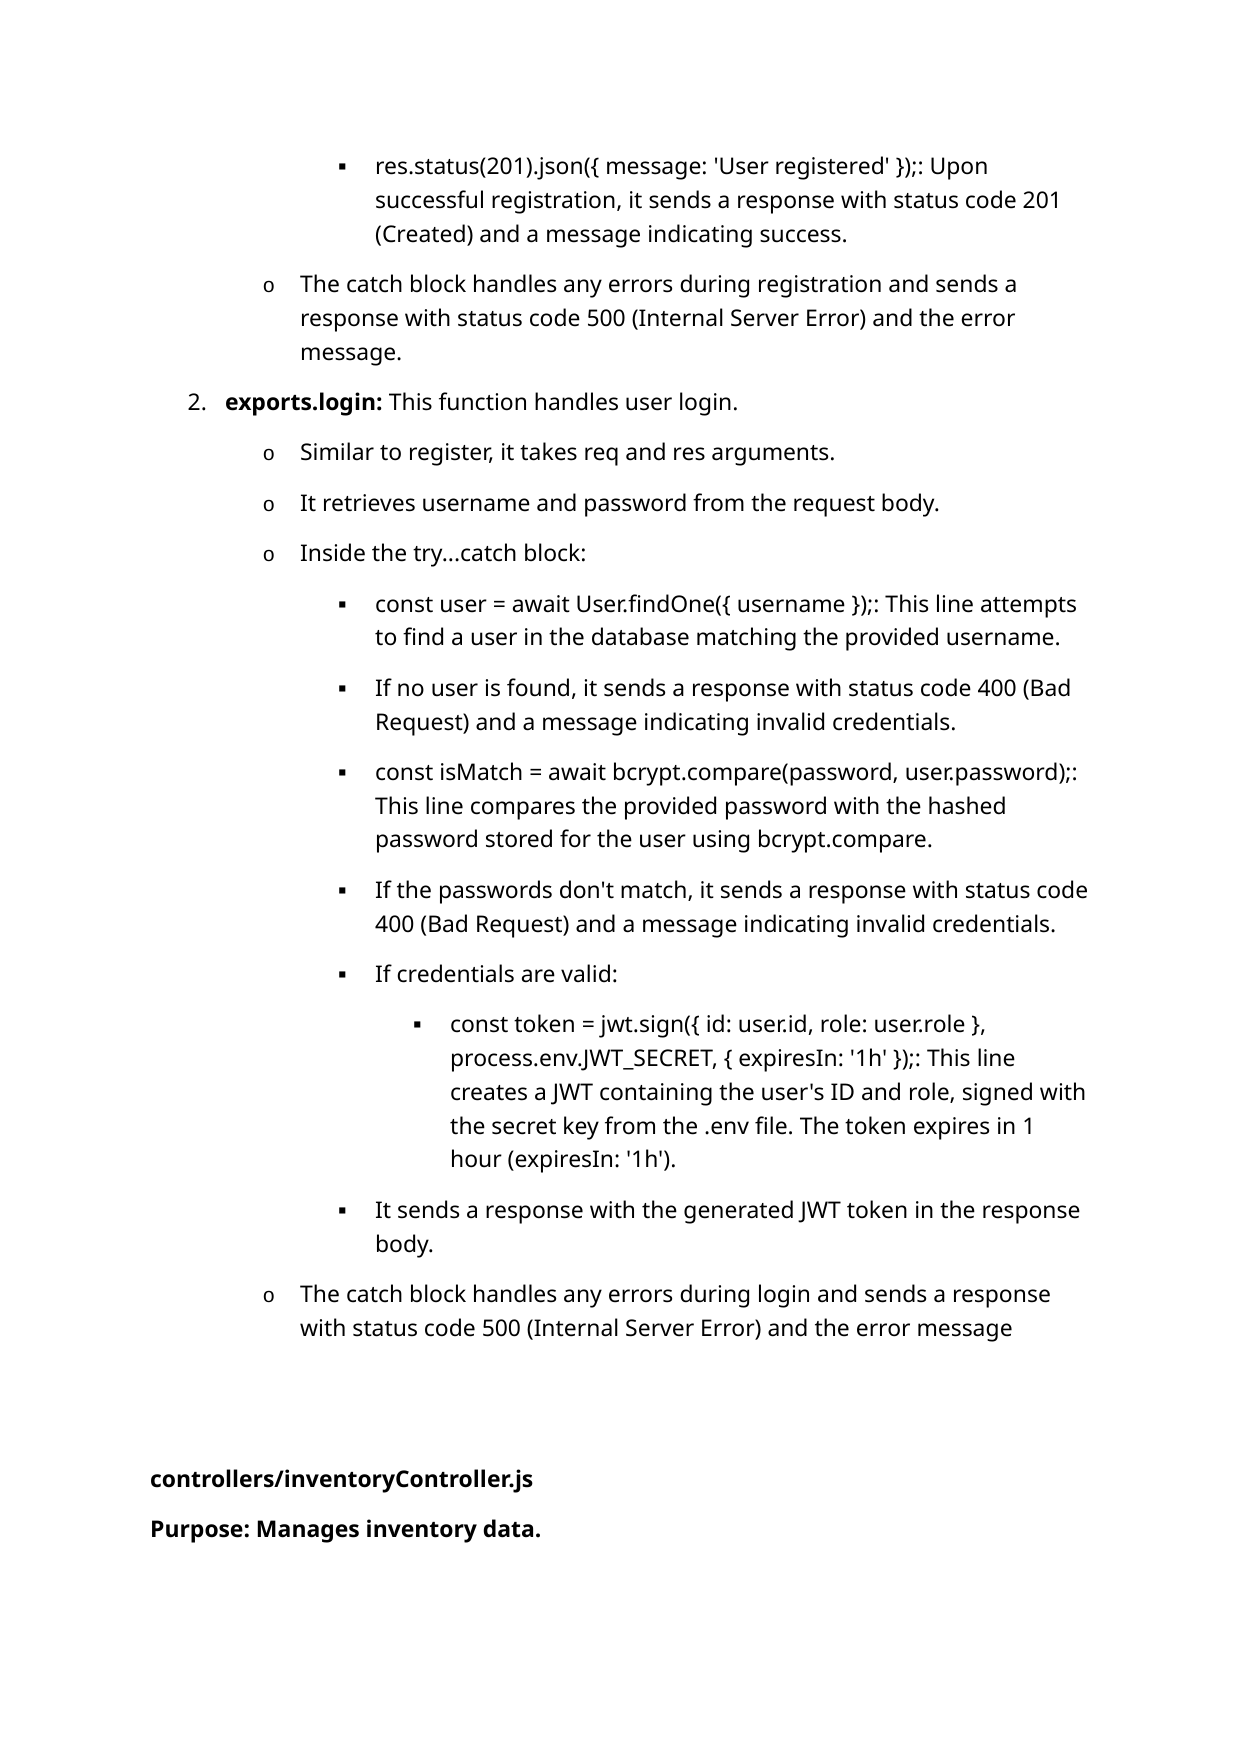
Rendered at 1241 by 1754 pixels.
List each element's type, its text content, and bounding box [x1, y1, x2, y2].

list Inside the try...catch block: [262, 537, 1090, 568]
list res.status(201).json({ message: 'User registered' });: Upon successful registration, it sends a response with status code 201 (Created) and a message indicating success. [337, 150, 1090, 249]
list exports.login: This function handles user login. [187, 386, 1090, 417]
text controllers/inventoryController.js [150, 1463, 1090, 1494]
list Similar to register, it takes req and res arguments. [262, 436, 1090, 467]
list It sends a response with the generated JWT token in the response body. [337, 1194, 1090, 1259]
list const user = await User.findOne({ username });: This line attempts to find a user in the database matching the provided username. [337, 587, 1090, 652]
list The catch block handles any errors during registration and sends a response with status code 500 (Internal Server Error) and the error message. [262, 268, 1090, 367]
list It retrieves username and password from the request body. [262, 487, 1090, 518]
list The catch block handles any errors during login and sends a response with status code 500 (Internal Server Error) and the error message [262, 1278, 1090, 1343]
list If the passwords don't match, it sends a response with status code 400 (Bad Request) and a message indicating invalid credentials. [337, 874, 1090, 939]
text Purpose: Manages inventory data. [150, 1513, 1090, 1544]
list const isMatch = await bcrypt.compare(password, user.password);: This line compares the provided password with the hashed password stored for the user using bcrypt.compare. [337, 756, 1090, 854]
list If credentials are valid: [337, 958, 1090, 989]
list const token = jwt.sign({ id: user.id, role: user.role }, process.env.JWT_SECRET, { expiresIn: '1h' });: This line creates a JWT containing the user's ID and role, signed with the secret key from the .env file. The token expires in 1 hour (expiresIn: '1h'). [412, 1008, 1090, 1174]
list If no user is found, it sends a response with status code 400 (Bad Request) and a message indicating invalid credentials. [337, 672, 1090, 737]
